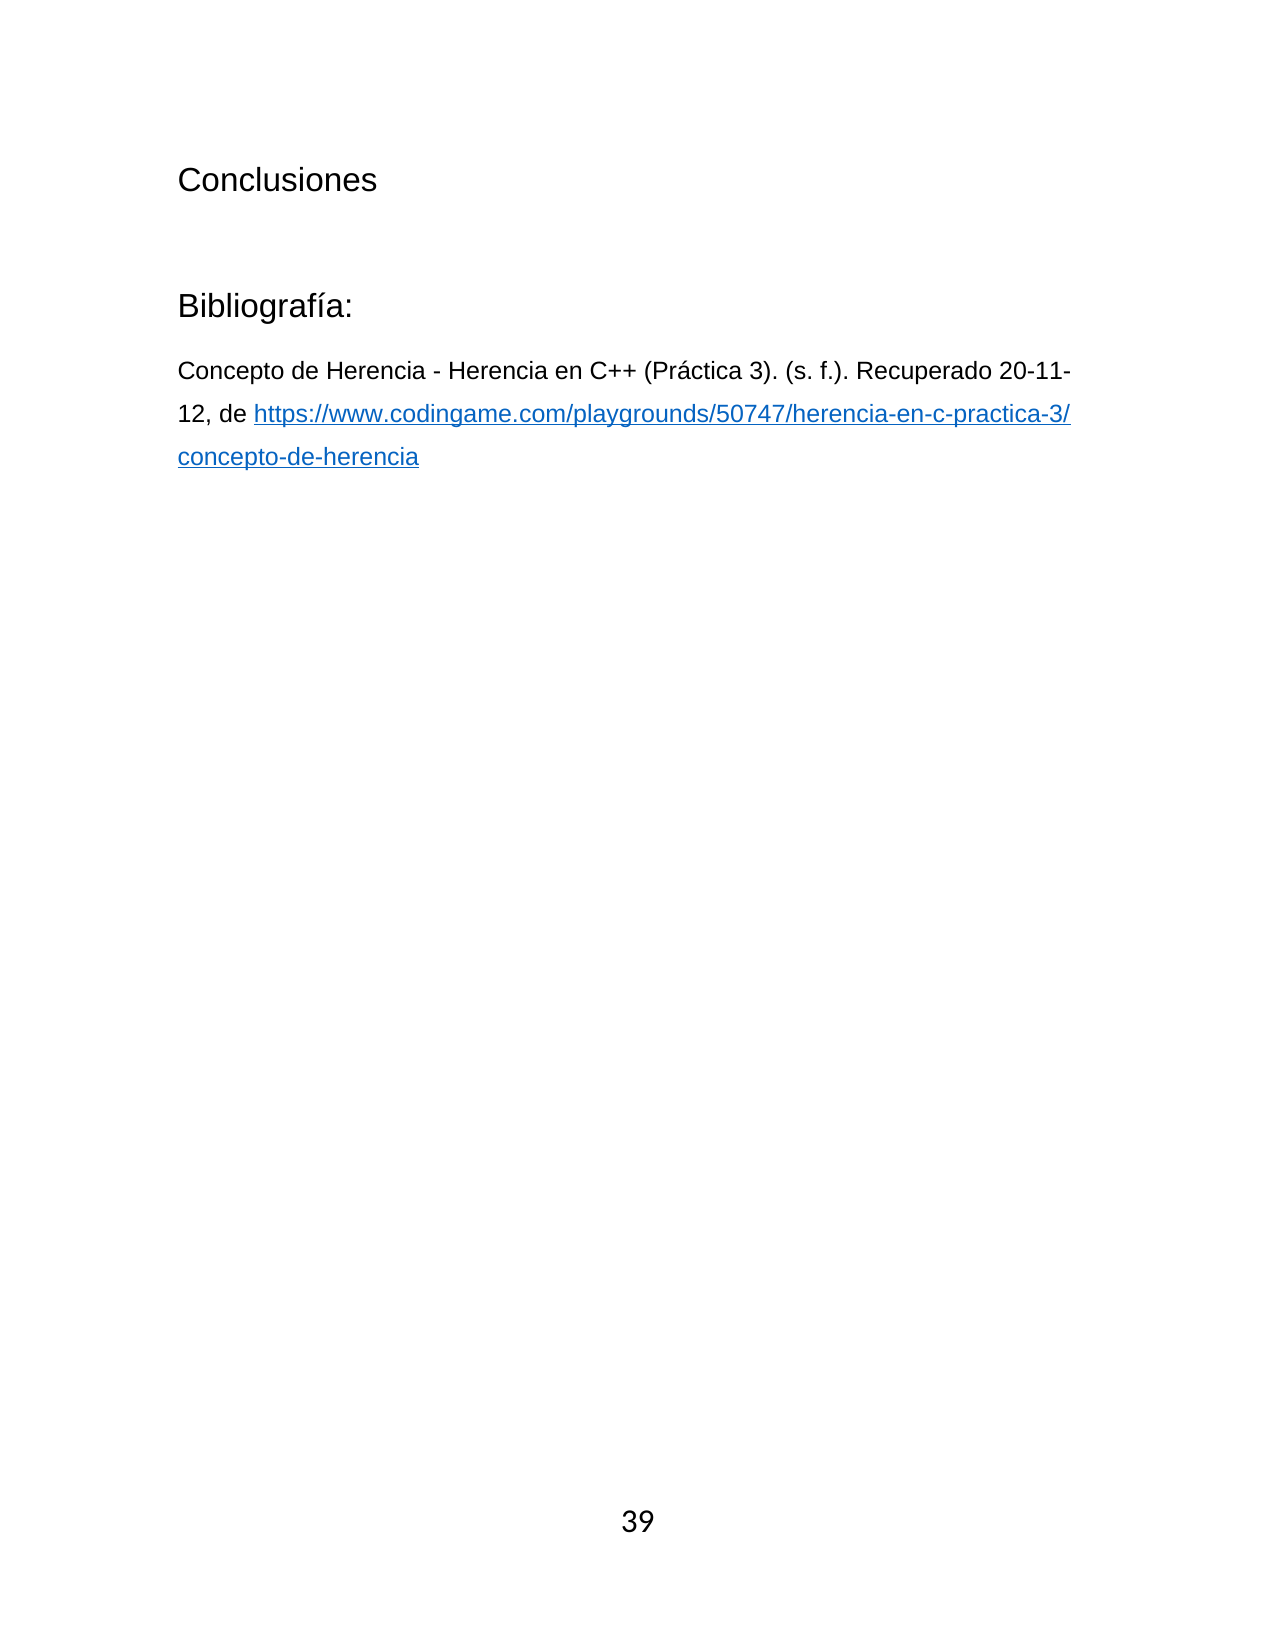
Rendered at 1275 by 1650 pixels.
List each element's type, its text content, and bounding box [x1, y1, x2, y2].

text Bibliografía: [177, 286, 1098, 324]
text Concepto de Herencia - Herencia en C++ (Práctica 3). (s. f.). Recuperado 20-11-12, de https://www.codingame.com/playgrounds/50747/herencia-en-c-practica-3/concepto-de-herencia [177, 356, 1098, 471]
text Conclusiones [177, 160, 1098, 198]
